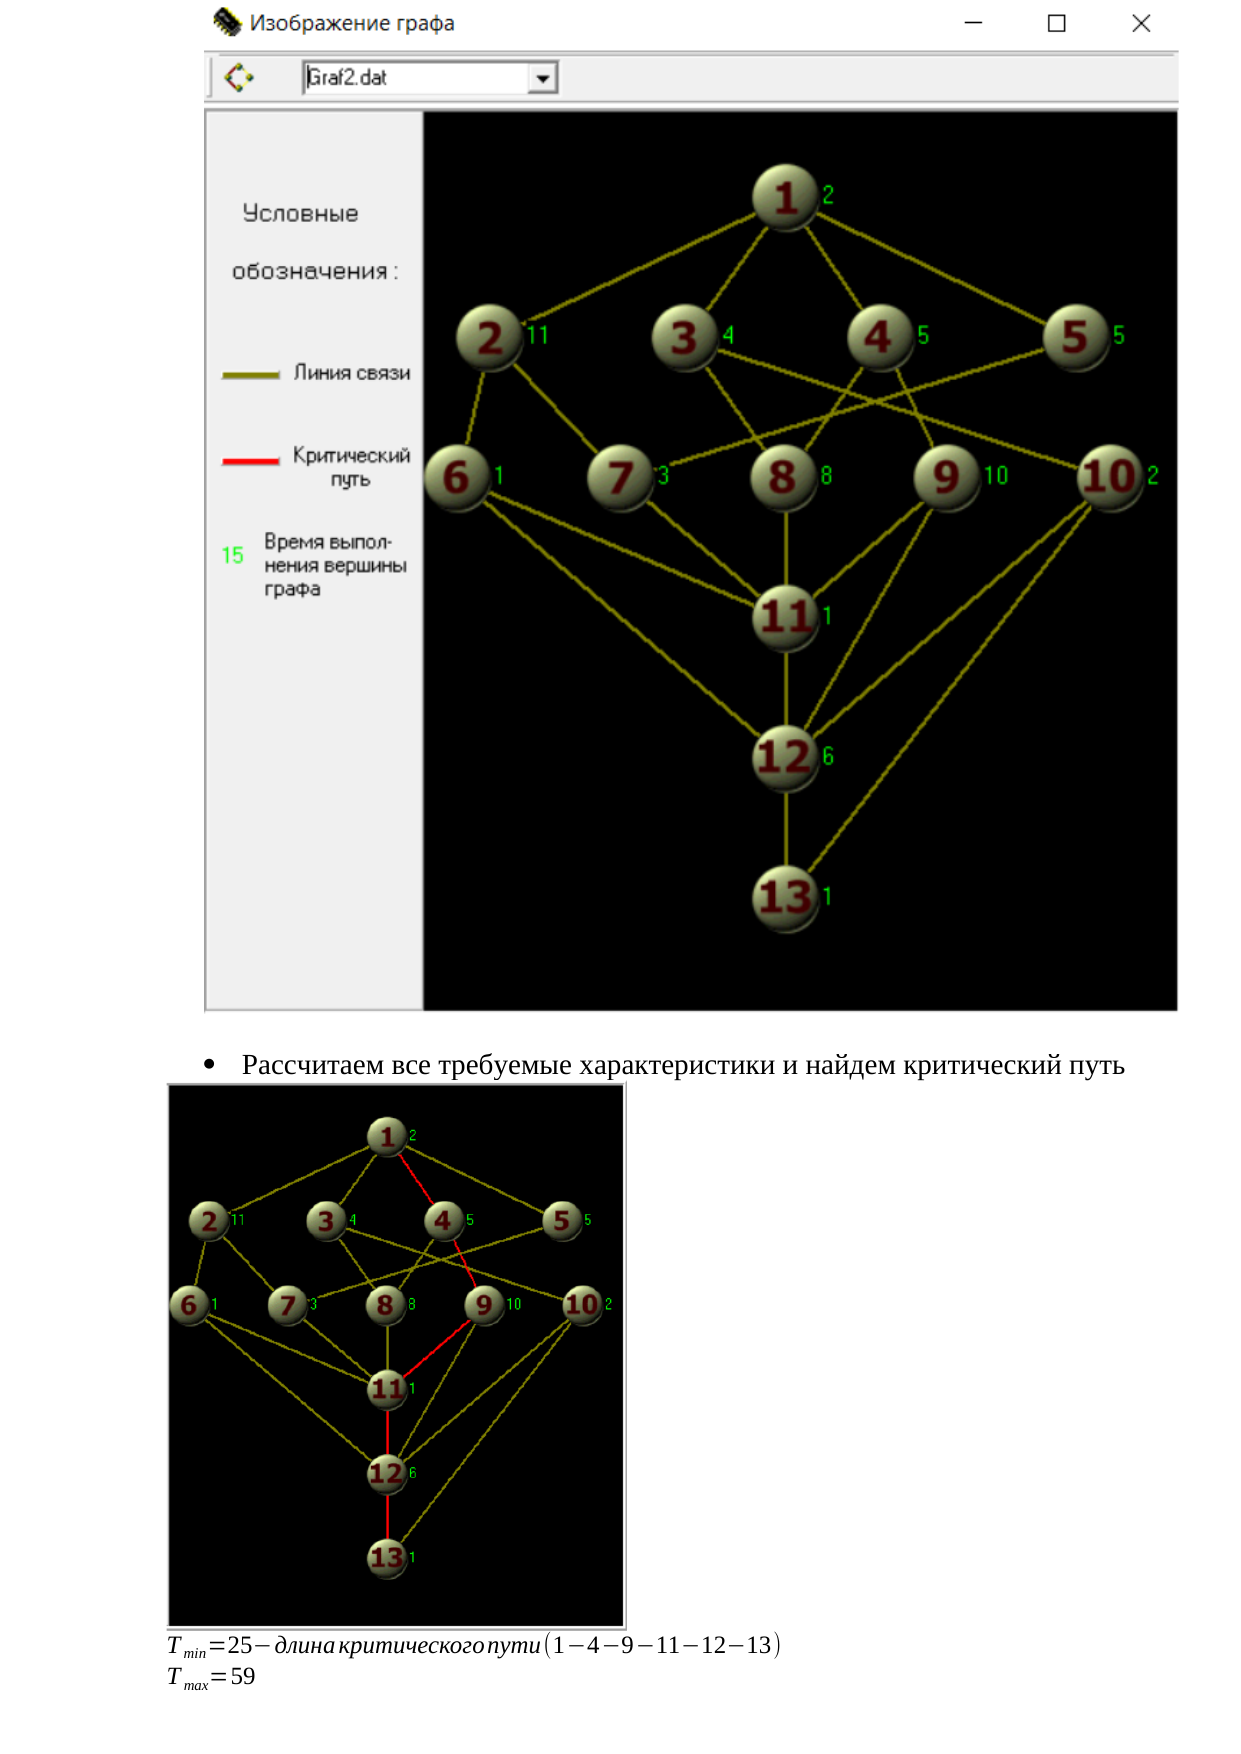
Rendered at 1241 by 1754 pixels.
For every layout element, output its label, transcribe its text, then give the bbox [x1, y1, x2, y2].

picture [204, 0, 1179, 1014]
list Рассчитаем все требуемые характеристики и найдем критический путь [204, 1047, 1165, 1080]
picture [166, 1080, 627, 1631]
